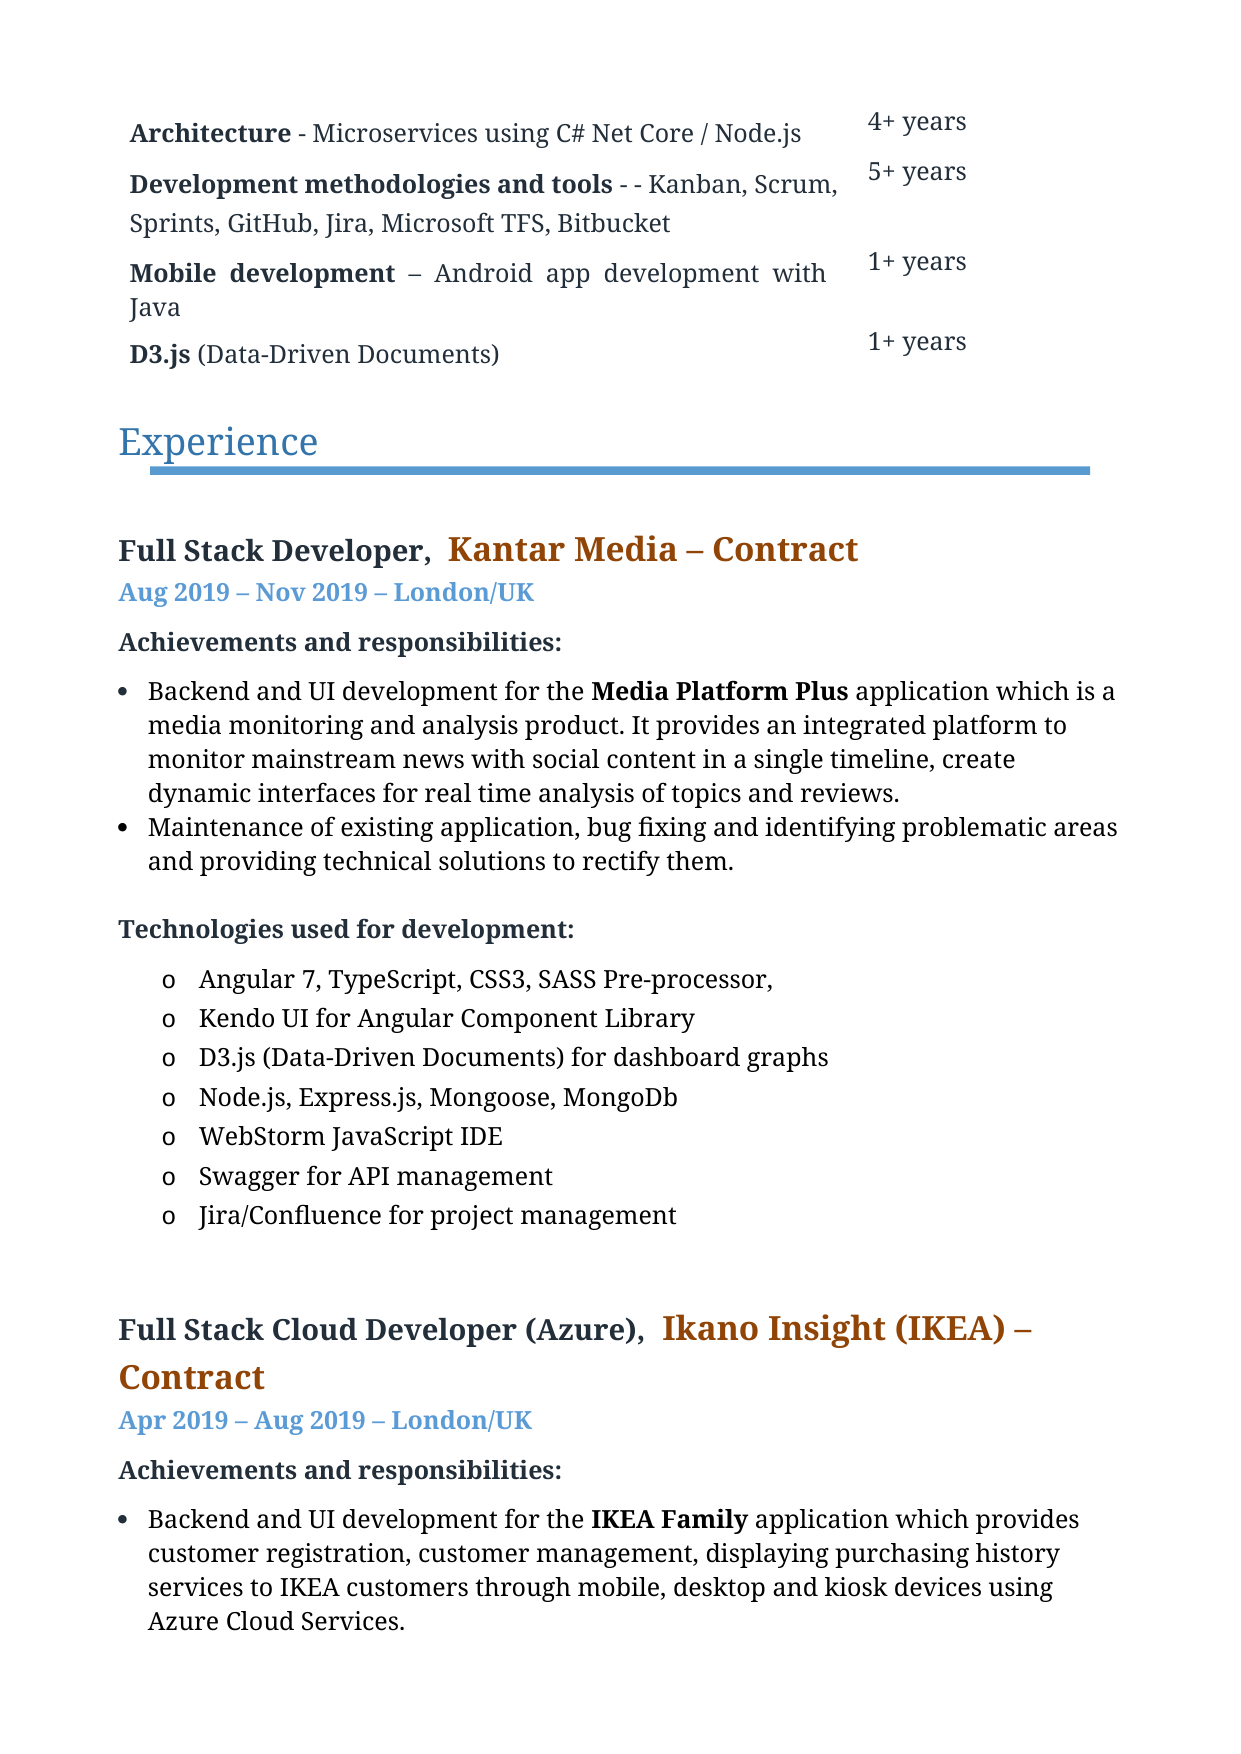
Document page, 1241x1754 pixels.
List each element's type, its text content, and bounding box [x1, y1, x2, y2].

text Aug 2019 – Nov 2019 – London/UK [118, 575, 1122, 609]
table_cell 1+ years [856, 244, 1121, 324]
list Swagger for API management [161, 1158, 1122, 1192]
list Kendo UI for Angular Component Library [161, 1001, 1122, 1035]
list Backend and UI development for the IKEA Family application which provides customer registration, customer management, displaying purchasing history services to IKEA customers through mobile, desktop and kiosk devices using Azure Cloud Services. [118, 1502, 1122, 1638]
table_cell Mobile development – Android app development with Java [118, 244, 856, 324]
list Achievements and responsibilities: [118, 624, 1122, 658]
table_cell D3.js (Data-Driven Documents) [118, 324, 856, 371]
text Full Stack Cloud Developer (Azure), Ikano Insight (IKEA) – Contract [118, 1305, 1122, 1399]
list Maintenance of existing application, bug fixing and identifying problematic areas and providing technical solutions to rectify them. [118, 810, 1122, 878]
list Technologies used for development: [118, 912, 1122, 946]
list D3.js (Data-Driven Documents) for dashboard graphs [161, 1040, 1122, 1074]
text Full Stack Developer, Kantar Media – Contract [118, 526, 1122, 572]
list Angular 7, TypeScript, CSS3, SASS Pre-processor, [161, 961, 1122, 996]
table_cell Development methodologies and tools - - Kanban, Scrum, Sprints, GitHub, Jira, Microsoft TFS, Bitbucket [118, 154, 856, 243]
table_cell 4+ years [856, 104, 1121, 154]
list Node.js, Express.js, Mongoose, MongoDb [161, 1079, 1122, 1114]
list Backend and UI development for the Media Platform Plus application which is a media monitoring and analysis product. It provides an integrated platform to monitor mainstream news with social content in a single timeline, create dynamic interfaces for real time analysis of topics and reviews. [118, 674, 1122, 810]
list WebStorm JavaScript IDE [161, 1119, 1122, 1153]
table_cell 1+ years [856, 324, 1121, 371]
text Apr 2019 – Aug 2019 – London/UK [118, 1403, 1122, 1437]
list Achievements and responsibilities: [118, 1452, 1122, 1486]
list Jira/Confluence for project management [161, 1198, 1122, 1232]
table_cell Architecture - Microservices using C# Net Core / Node.js [118, 104, 856, 154]
title Experience [118, 415, 1122, 466]
table_cell 5+ years [856, 154, 1121, 243]
